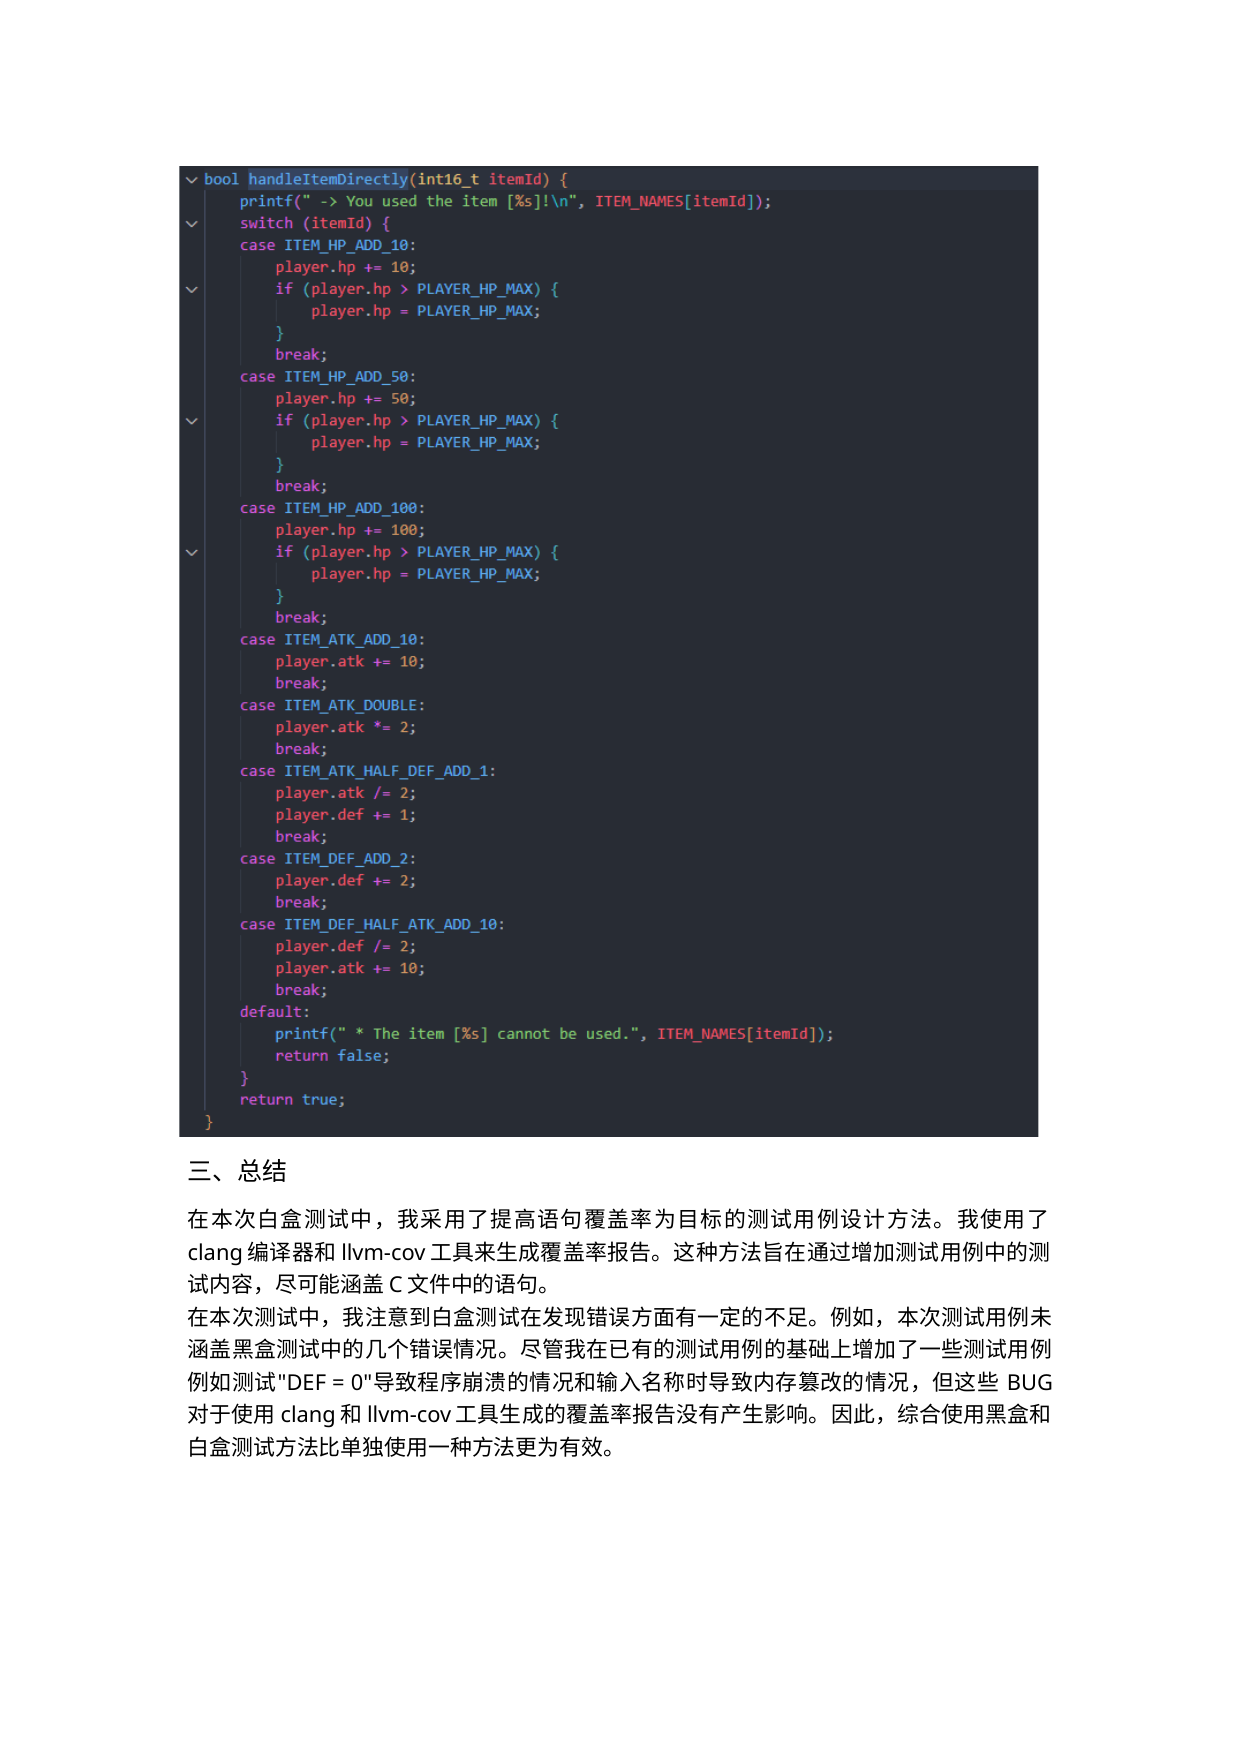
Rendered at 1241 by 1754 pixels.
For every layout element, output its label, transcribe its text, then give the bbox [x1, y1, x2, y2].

text 在本次测试中，我注意到白盒测试在发现错误方面有一定的不足。例如，本次测试用例未涵盖黑盒测试中的几个错误情况。尽管我在已有的测试用例的基础上增加了一些测试用例，例如测试"DEF = 0"导致程序崩溃的情况和输入名称时导致内存篡改的情况，但这些BUG对于使用clang和llvm-cov工具生成的覆盖率报告没有产生影响。因此，综合使用黑盒和白盒测试方法比单独使用一种方法更为有效。 [187, 1299, 1053, 1462]
picture [179, 166, 1039, 1137]
text 在本次白盒测试中，我采用了提高语句覆盖率为目标的测试用例设计方法。我使用了clang编译器和llvm-cov工具来生成覆盖率报告。这种方法旨在通过增加测试用例中的测试内容，尽可能涵盖C文件中的语句。 [187, 1202, 1053, 1299]
